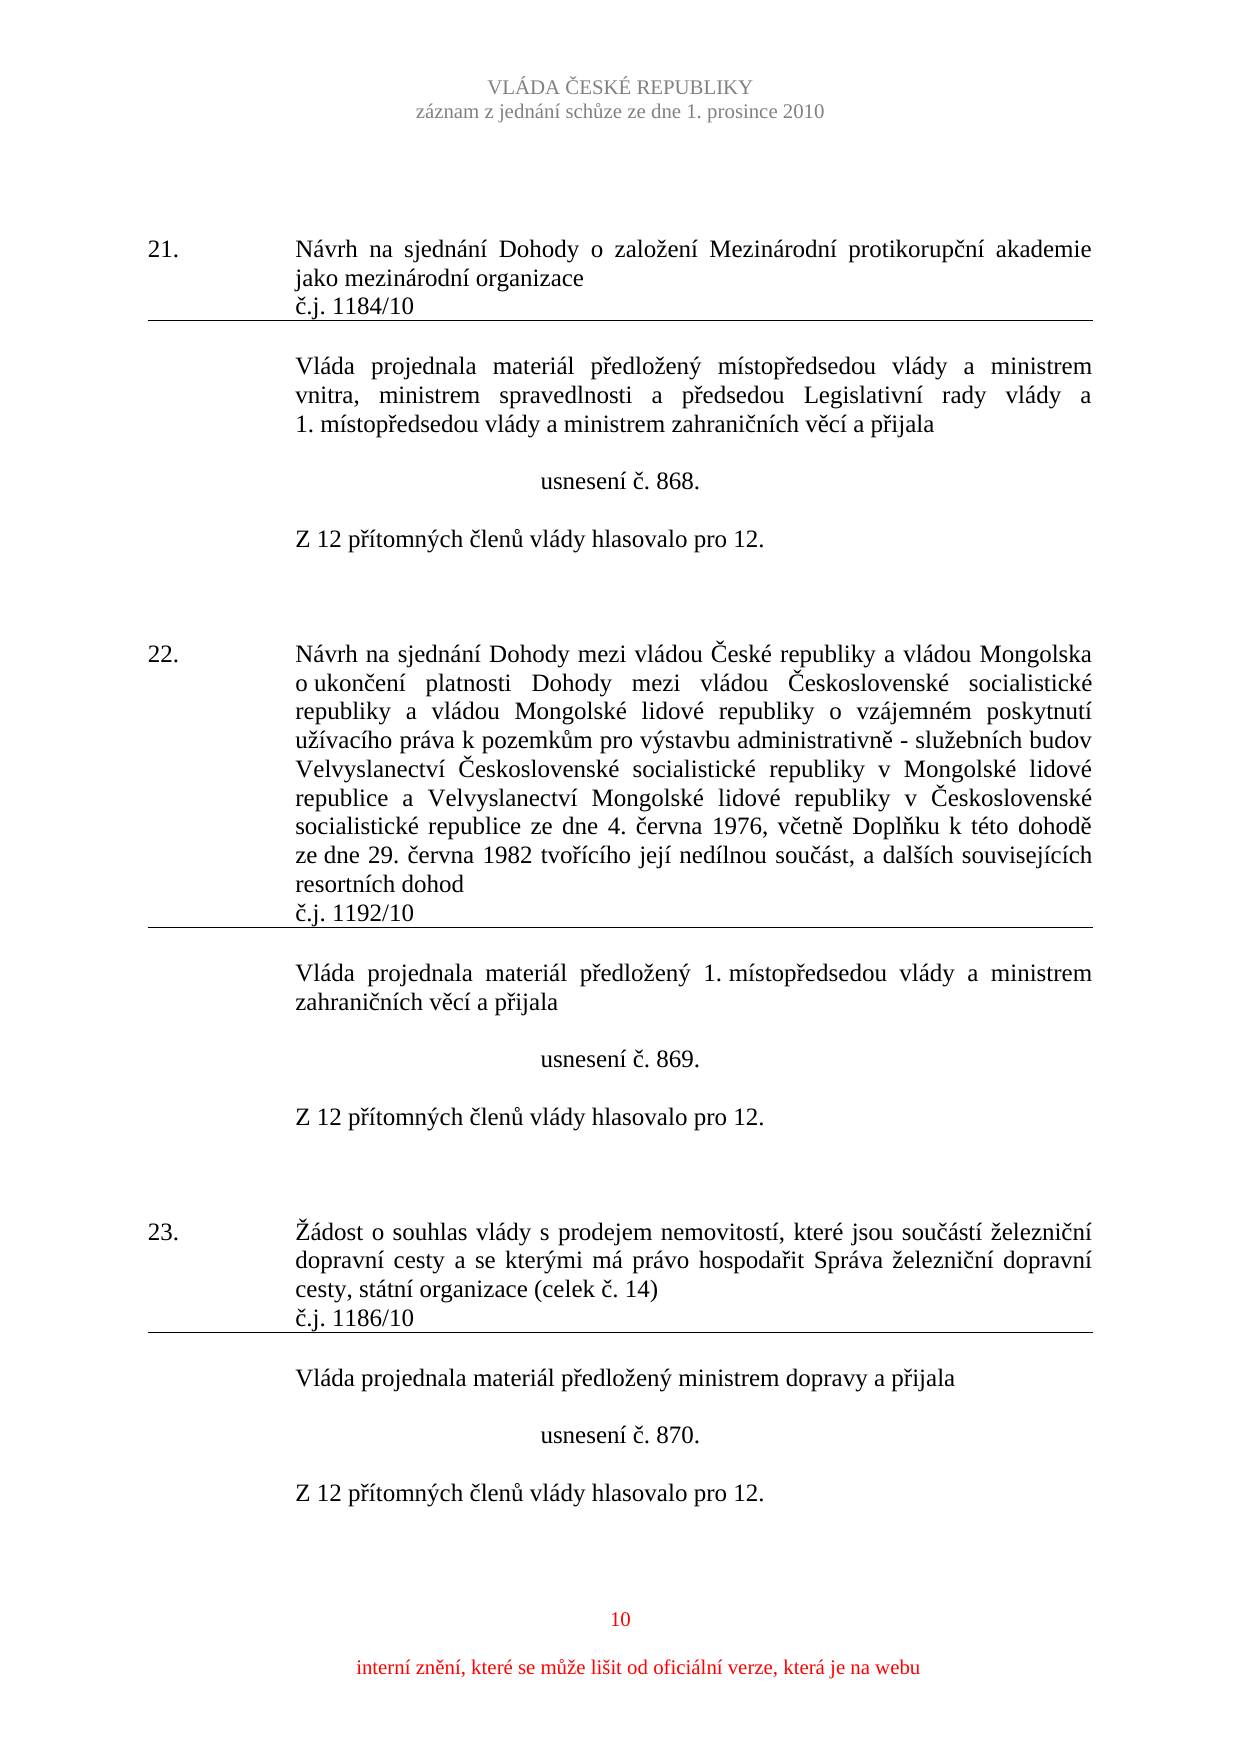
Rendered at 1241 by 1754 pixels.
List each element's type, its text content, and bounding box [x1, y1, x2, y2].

text Vláda projednala materiál předložený ministrem dopravy a přijala [148, 1363, 1093, 1392]
text Z 12 přítomných členů vlády hlasovalo pro 12. [148, 1102, 1093, 1130]
text Vláda projednala materiál předložený místopředsedou vlády a ministrem vnitra, ministrem spravedlnosti a předsedou Legislativní rady vlády a 1. místopředsedou vlády a ministrem zahraničních věcí a přijala [148, 351, 1093, 438]
text Z 12 přítomných členů vlády hlasovalo pro 12. [148, 1478, 1093, 1507]
text 22. Návrh na sjednání Dohody mezi vládou České republiky a vládou Mongolska o ukončení platnosti Dohody mezi vládou Československé socialistické republiky a vládou Mongolské lidové republiky o vzájemném poskytnutí užívacího práva k pozemkům pro výstavbu administrativně - služebních budov Velvyslanectví Československé socialistické republiky v Mongolské lidové republice a Velvyslanectví Mongolské lidové republiky v Československé socialistické republice ze dne 4. června 1976, včetně Doplňku k této dohodě ze dne 29. června 1982 tvořícího její nedílnou součást, a dalších souvisejících resortních dohod [148, 639, 1093, 898]
text 23. Žádost o souhlas vlády s prodejem nemovitostí, které jsou součástí železniční dopravní cesty a se kterými má právo hospodařit Správa železniční dopravní cesty, státní organizace (celek č. 14) [148, 1217, 1093, 1303]
text č.j. 1186/10 [148, 1303, 1093, 1332]
text usnesení č. 870. [148, 1420, 1093, 1449]
text usnesení č. 868. [148, 466, 1093, 495]
text č.j. 1192/10 [148, 898, 1093, 926]
text Z 12 přítomných členů vlády hlasovalo pro 12. [148, 524, 1093, 553]
text 21. Návrh na sjednání Dohody o založení Mezinárodní protikorupční akademie jako mezinárodní organizace [148, 234, 1093, 291]
text usnesení č. 869. [148, 1044, 1093, 1073]
text č.j. 1184/10 [148, 291, 1093, 320]
text Vláda projednala materiál předložený 1. místopředsedou vlády a ministrem zahraničních věcí a přijala [148, 958, 1093, 1015]
